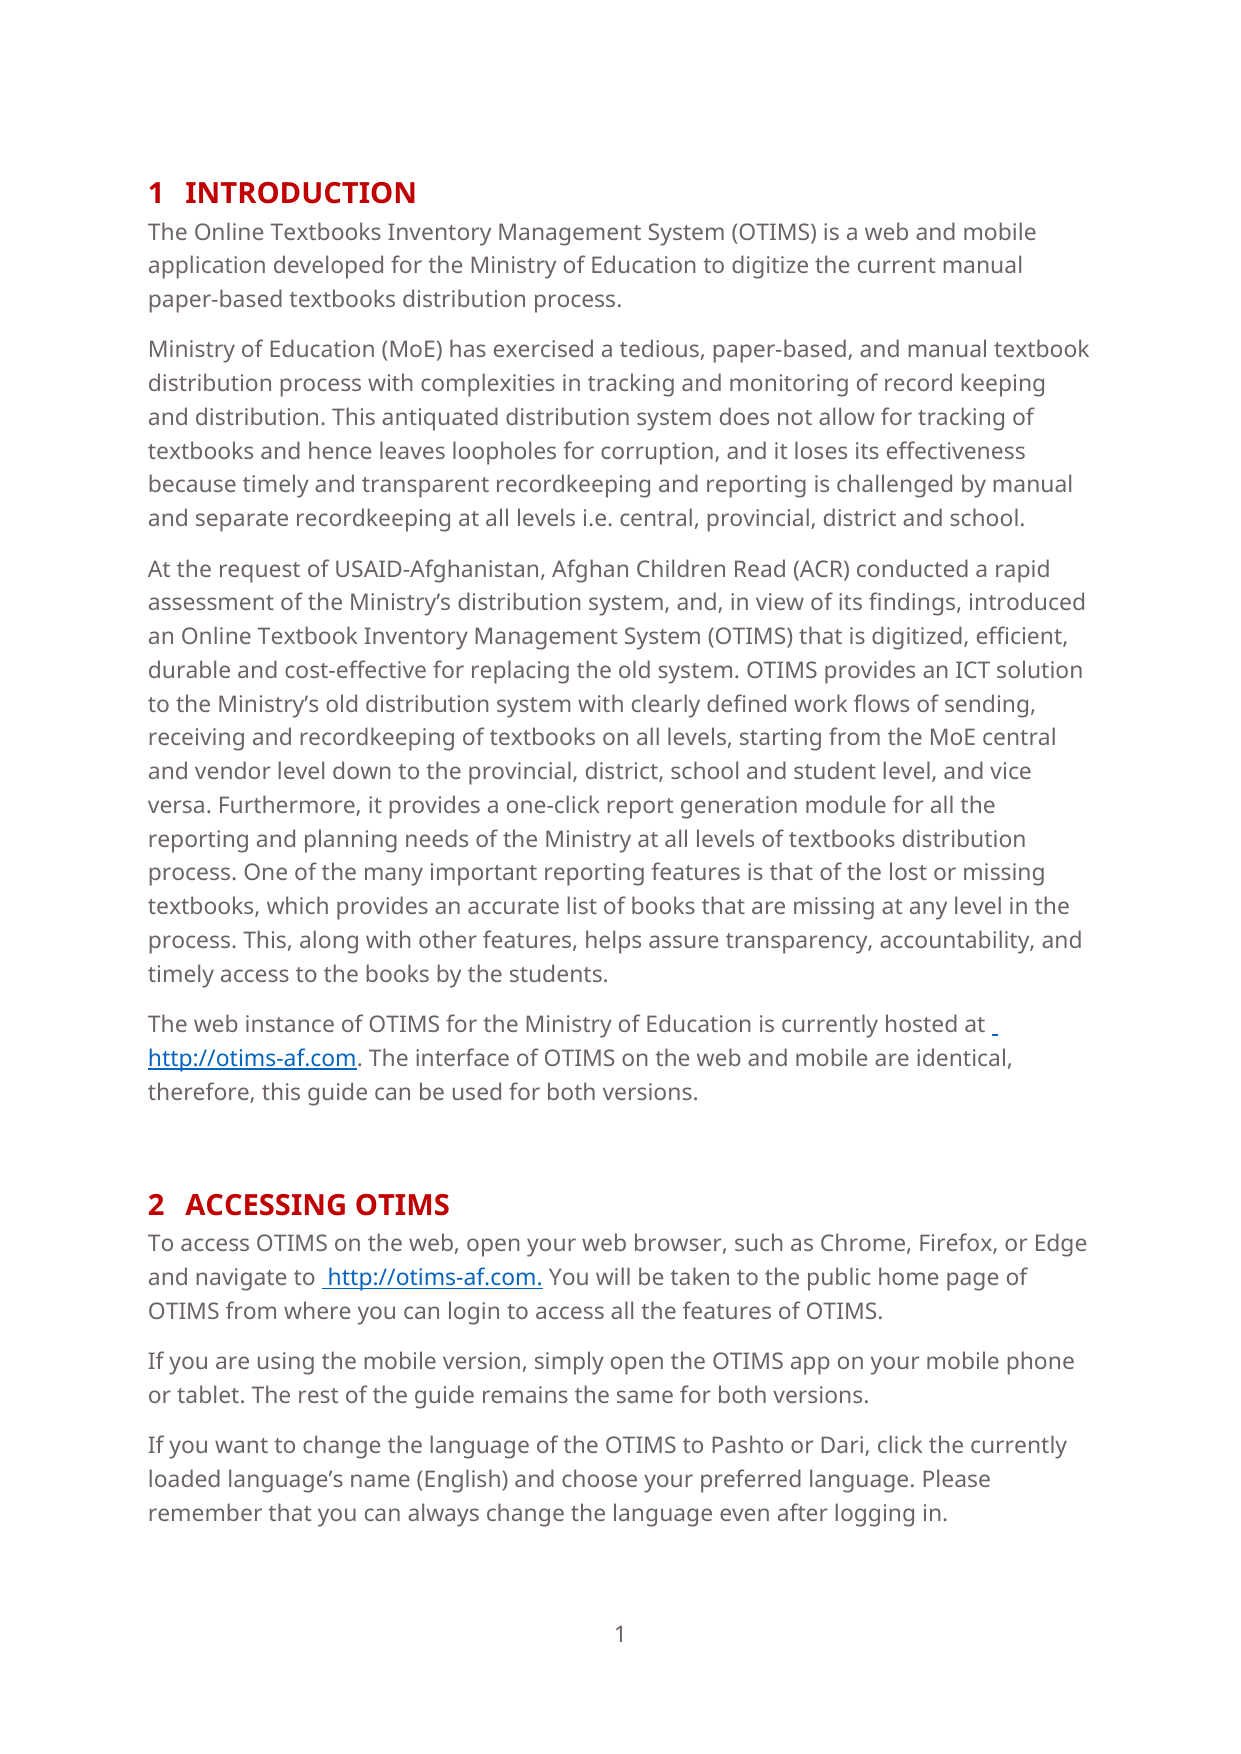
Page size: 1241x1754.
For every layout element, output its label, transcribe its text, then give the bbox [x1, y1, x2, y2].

text Ministry of Education (MoE) has exercised a tedious, paper-based, and manual textbook distribution process with complexities in tracking and monitoring of record keeping and distribution. This antiquated distribution system does not allow for tracking of textbooks and hence leaves loopholes for corruption, and it loses its effectiveness because timely and transparent recordkeeping and reporting is challenged by manual and separate recordkeeping at all levels i.e. central, provincial, district and school. [148, 333, 1093, 533]
text The web instance of OTIMS for the Ministry of Education is currently hosted at http://otims-af.com. The interface of OTIMS on the web and mobile are identical, therefore, this guide can be used for both versions. [148, 1008, 1093, 1107]
text To access OTIMS on the web, open your web browser, such as Chrome, Firefox, or Edge and navigate to http://otims-af.com. You will be taken to the public home page of OTIMS from where you can login to access all the features of OTIMS. [148, 1227, 1093, 1326]
text At the request of USAID-Afghanistan, Afghan Children Read (ACR) conducted a rapid assessment of the Ministry’s distribution system, and, in view of its findings, introduced an Online Textbook Inventory Management System (OTIMS) that is digitized, efficient, durable and cost-effective for replacing the old system. OTIMS provides an ICT solution to the Ministry’s old distribution system with clearly defined work flows of sending, receiving and recordkeeping of textbooks on all levels, starting from the MoE central and vendor level down to the provincial, district, school and student level, and vice versa. Furthermore, it provides a one-click report generation module for all the reporting and planning needs of the Ministry at all levels of textbooks distribution process. One of the many important reporting features is that of the lost or missing textbooks, which provides an accurate list of books that are missing at any level in the process. This, along with other features, helps assure transparency, accountability, and timely access to the books by the students. [148, 552, 1093, 989]
text The Online Textbooks Inventory Management System (OTIMS) is a web and mobile application developed for the Ministry of Education to digitize the current manual paper-based textbooks distribution process. [148, 215, 1093, 314]
text If you want to change the language of the OTIMS to Pashto or Dari, click the currently loaded language’s name (English) and choose your preferred language. Please remember that you can always change the language even after logging in. [148, 1429, 1093, 1528]
subtitle Accessing OTIMS [148, 1184, 1093, 1224]
text If you are using the mobile version, simply open the OTIMS app on your mobile phone or tablet. The rest of the guide remains the same for both versions. [148, 1345, 1093, 1410]
subtitle Introduction [148, 173, 1093, 212]
